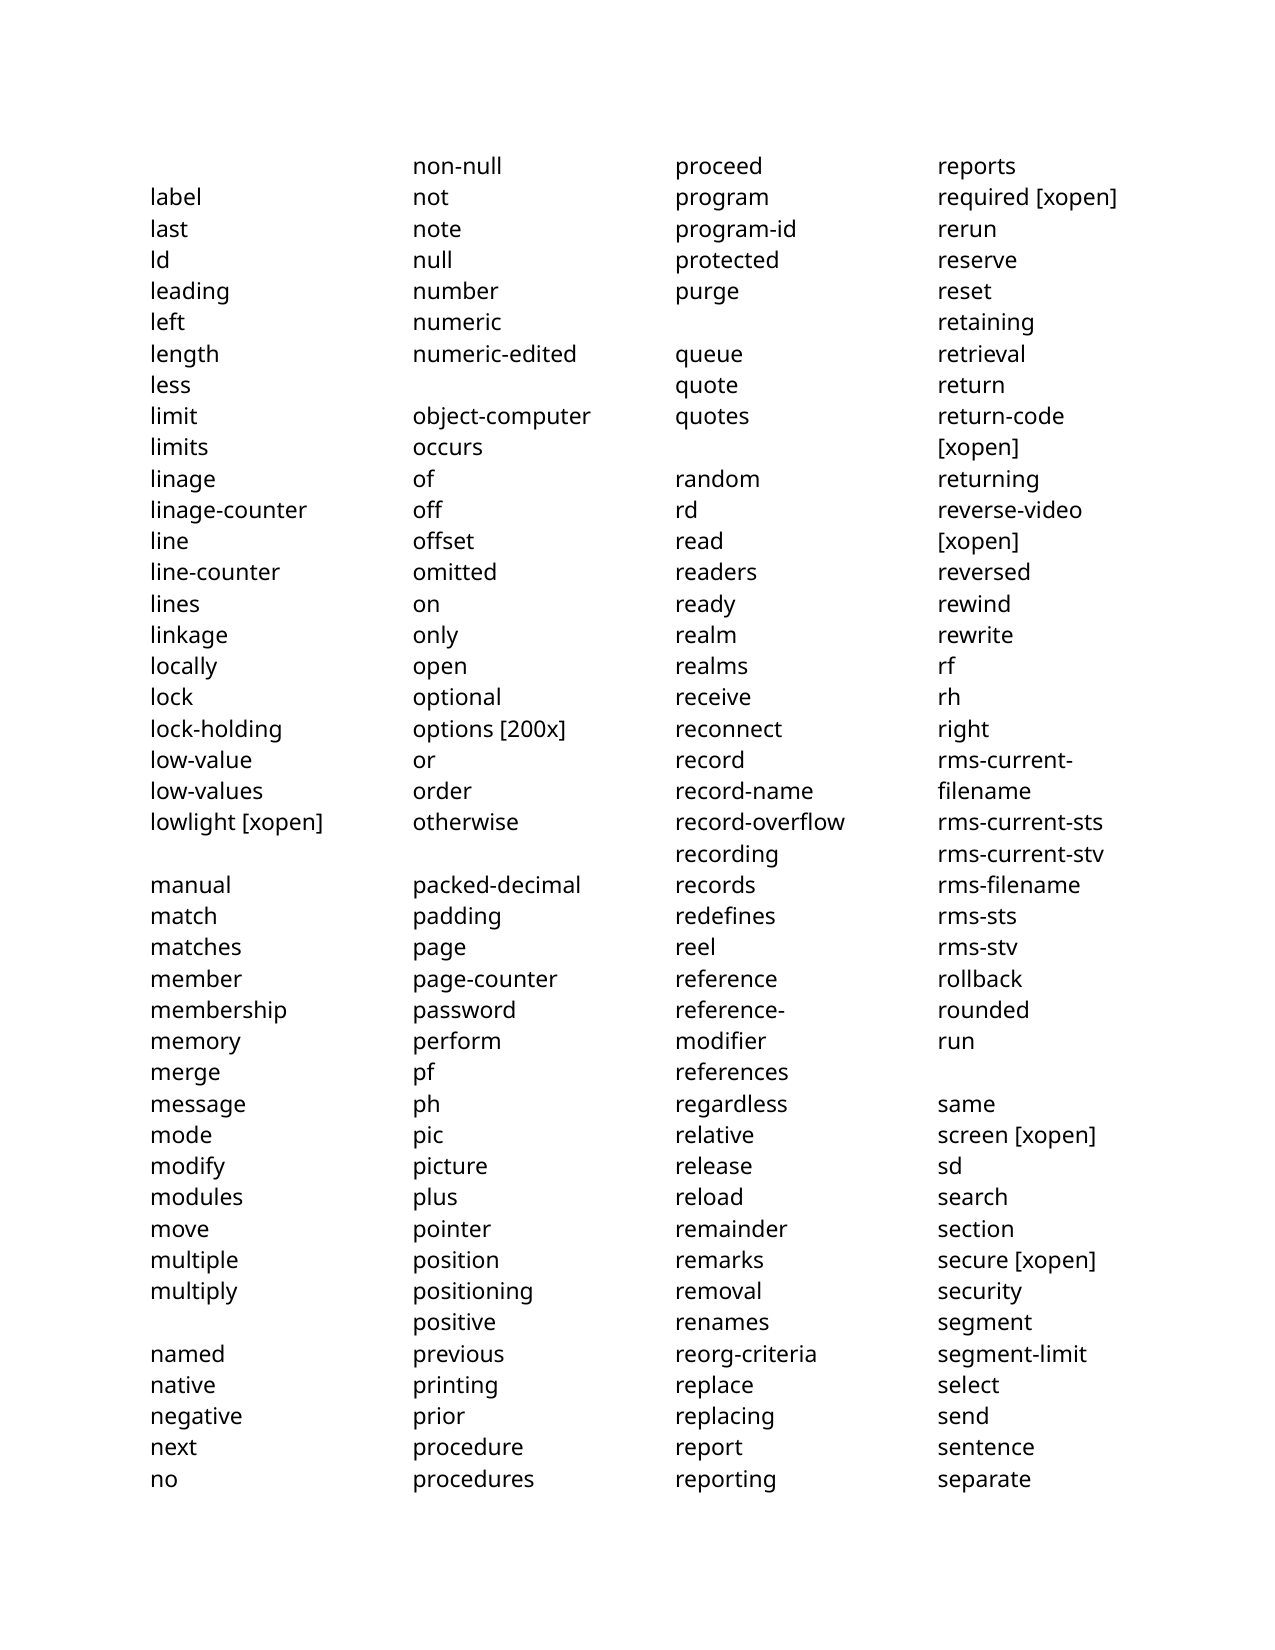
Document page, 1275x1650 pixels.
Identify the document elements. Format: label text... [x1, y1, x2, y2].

text multiple [150, 1244, 337, 1275]
text removal [675, 1275, 862, 1306]
text multiply [150, 1275, 337, 1306]
text queue [675, 337, 862, 369]
text page-counter [412, 962, 600, 994]
text reference [675, 962, 862, 994]
text picture [412, 1150, 600, 1181]
text remainder [675, 1212, 862, 1244]
text member [150, 962, 337, 994]
text protected [675, 244, 862, 275]
text run [937, 1025, 1125, 1056]
text replacing [675, 1400, 862, 1431]
text label [150, 181, 337, 212]
text of [412, 462, 600, 494]
text on [412, 587, 600, 619]
text positive [412, 1306, 600, 1337]
text message [150, 1087, 337, 1119]
text release [675, 1150, 862, 1181]
text separate [937, 1462, 1125, 1494]
text only [412, 619, 600, 650]
text occurs [412, 431, 600, 462]
text renames [675, 1306, 862, 1337]
text rms-current-sts [937, 806, 1125, 837]
text match [150, 900, 337, 931]
text pic [412, 1119, 600, 1150]
text non-null [412, 150, 600, 181]
text prior [412, 1400, 600, 1431]
text modules [150, 1181, 337, 1212]
text last [150, 212, 337, 244]
text retaining [937, 306, 1125, 337]
text record [675, 744, 862, 775]
text mode [150, 1119, 337, 1150]
text off [412, 494, 600, 525]
text length [150, 337, 337, 369]
text perform [412, 1025, 600, 1056]
text omitted [412, 556, 600, 587]
text rewrite [937, 619, 1125, 650]
text reload [675, 1181, 862, 1212]
text low-value [150, 744, 337, 775]
text open [412, 650, 600, 681]
text references [675, 1056, 862, 1087]
text rms-current-stv [937, 837, 1125, 869]
text ld [150, 244, 337, 275]
text rms-stv [937, 931, 1125, 962]
text move [150, 1212, 337, 1244]
text quotes [675, 400, 862, 431]
text return-code [xopen] [937, 400, 1125, 462]
text padding [412, 900, 600, 931]
text next [150, 1431, 337, 1462]
text rh [937, 681, 1125, 712]
text return [937, 369, 1125, 400]
text rd [675, 494, 862, 525]
text limit [150, 400, 337, 431]
text segment-limit [937, 1337, 1125, 1369]
text offset [412, 525, 600, 556]
text regardless [675, 1087, 862, 1119]
text numeric-edited [412, 337, 600, 369]
text receive [675, 681, 862, 712]
text replace [675, 1369, 862, 1400]
text rms-sts [937, 900, 1125, 931]
text record-overflow [675, 806, 862, 837]
text order [412, 775, 600, 806]
text send [937, 1400, 1125, 1431]
text reel [675, 931, 862, 962]
text report [675, 1431, 862, 1462]
text note [412, 212, 600, 244]
text purge [675, 275, 862, 306]
text reversed [937, 556, 1125, 587]
text security [937, 1275, 1125, 1306]
text leading [150, 275, 337, 306]
text less [150, 369, 337, 400]
text readers [675, 556, 862, 587]
text reports [937, 150, 1125, 181]
text record-name [675, 775, 862, 806]
text lowlight [xopen] [150, 806, 337, 837]
text options [200x] [412, 712, 600, 744]
text packed-decimal [412, 869, 600, 900]
text right [937, 712, 1125, 744]
text printing [412, 1369, 600, 1400]
text retrieval [937, 337, 1125, 369]
text not [412, 181, 600, 212]
text membership [150, 994, 337, 1025]
text page [412, 931, 600, 962]
text required [xopen] [937, 181, 1125, 212]
text sentence [937, 1431, 1125, 1462]
text linage [150, 462, 337, 494]
text rewind [937, 587, 1125, 619]
text null [412, 244, 600, 275]
text redefines [675, 900, 862, 931]
text remarks [675, 1244, 862, 1275]
text secure [xopen] [937, 1244, 1125, 1275]
text pointer [412, 1212, 600, 1244]
text lines [150, 587, 337, 619]
text positioning [412, 1275, 600, 1306]
text or [412, 744, 600, 775]
text reference-modifier [675, 994, 862, 1056]
text read [675, 525, 862, 556]
text line-counter [150, 556, 337, 587]
text recording [675, 837, 862, 869]
text line [150, 525, 337, 556]
text numeric [412, 306, 600, 337]
text limits [150, 431, 337, 462]
text ready [675, 587, 862, 619]
text previous [412, 1337, 600, 1369]
text realms [675, 650, 862, 681]
text rms-filename [937, 869, 1125, 900]
text linage-counter [150, 494, 337, 525]
text otherwise [412, 806, 600, 837]
text reconnect [675, 712, 862, 744]
text modify [150, 1150, 337, 1181]
text plus [412, 1181, 600, 1212]
text sd [937, 1150, 1125, 1181]
text quote [675, 369, 862, 400]
text returning [937, 462, 1125, 494]
text procedures [412, 1462, 600, 1494]
text search [937, 1181, 1125, 1212]
text reporting [675, 1462, 862, 1494]
text no [150, 1462, 337, 1494]
text reorg-criteria [675, 1337, 862, 1369]
text program [675, 181, 862, 212]
text position [412, 1244, 600, 1275]
text matches [150, 931, 337, 962]
text negative [150, 1400, 337, 1431]
text relative [675, 1119, 862, 1150]
text rerun [937, 212, 1125, 244]
text rounded [937, 994, 1125, 1025]
text select [937, 1369, 1125, 1400]
text pf [412, 1056, 600, 1087]
text random [675, 462, 862, 494]
text proceed [675, 150, 862, 181]
text ph [412, 1087, 600, 1119]
text password [412, 994, 600, 1025]
text reset [937, 275, 1125, 306]
text number [412, 275, 600, 306]
text low-values [150, 775, 337, 806]
text program-id [675, 212, 862, 244]
text lock [150, 681, 337, 712]
text reverse-video [xopen] [937, 494, 1125, 556]
text optional [412, 681, 600, 712]
text merge [150, 1056, 337, 1087]
text left [150, 306, 337, 337]
text rms-current-filename [937, 744, 1125, 806]
text memory [150, 1025, 337, 1056]
text procedure [412, 1431, 600, 1462]
text reserve [937, 244, 1125, 275]
text lock-holding [150, 712, 337, 744]
text segment [937, 1306, 1125, 1337]
text native [150, 1369, 337, 1400]
text records [675, 869, 862, 900]
text manual [150, 869, 337, 900]
text locally [150, 650, 337, 681]
text screen [xopen] [937, 1119, 1125, 1150]
text section [937, 1212, 1125, 1244]
text rf [937, 650, 1125, 681]
text realm [675, 619, 862, 650]
text object-computer [412, 400, 600, 431]
text linkage [150, 619, 337, 650]
text rollback [937, 962, 1125, 994]
text same [937, 1087, 1125, 1119]
text named [150, 1337, 337, 1369]
